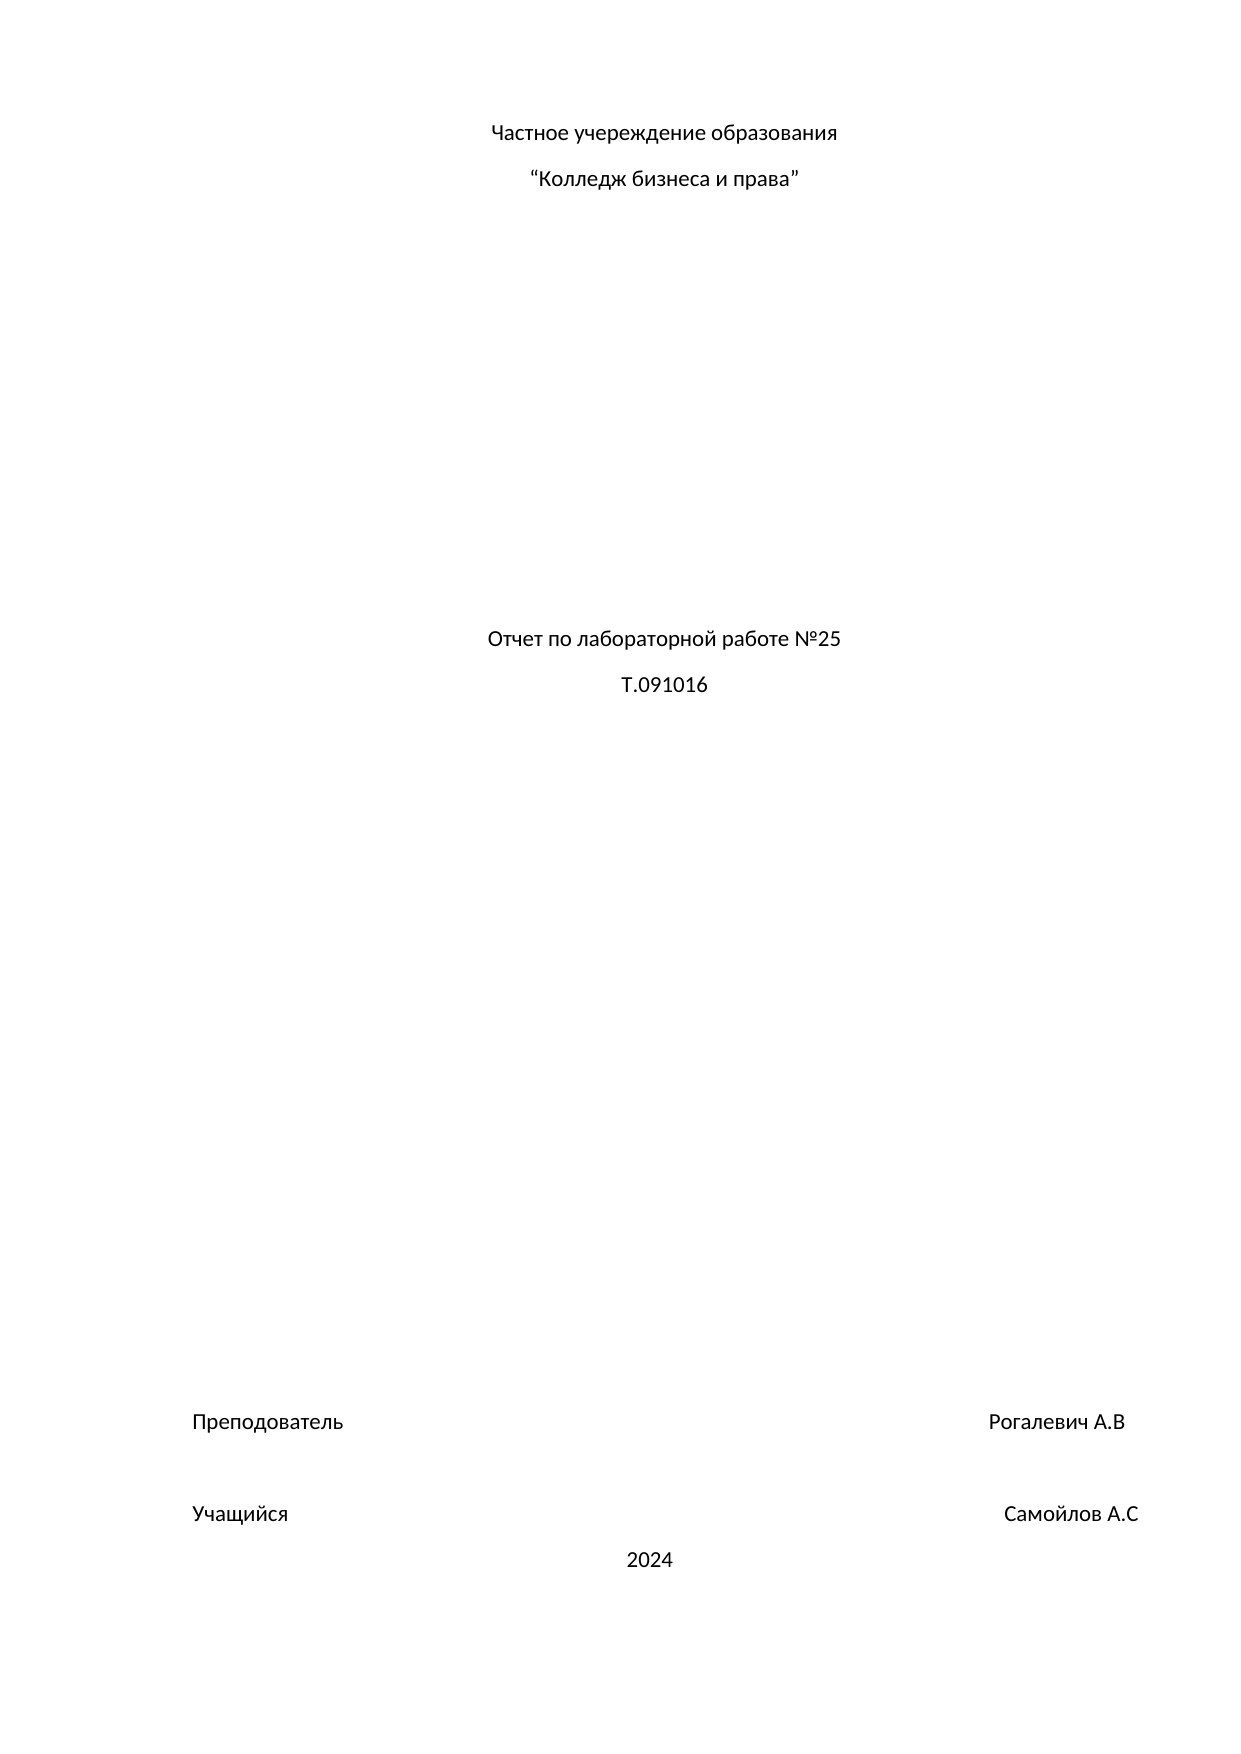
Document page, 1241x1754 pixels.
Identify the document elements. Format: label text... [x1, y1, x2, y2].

text Частное учереждение образования [177, 118, 1152, 146]
text Т.091016 [177, 671, 1152, 699]
text Отчет по лабораторной работе №25 [177, 624, 1152, 653]
text Учащийся Самойлов А.С [29, 1499, 1240, 1527]
text “Колледж бизнеса и права” [177, 164, 1152, 192]
text 2024 [29, 1545, 1152, 1573]
text Преподователь Рогалевич А.В [29, 1407, 1152, 1435]
